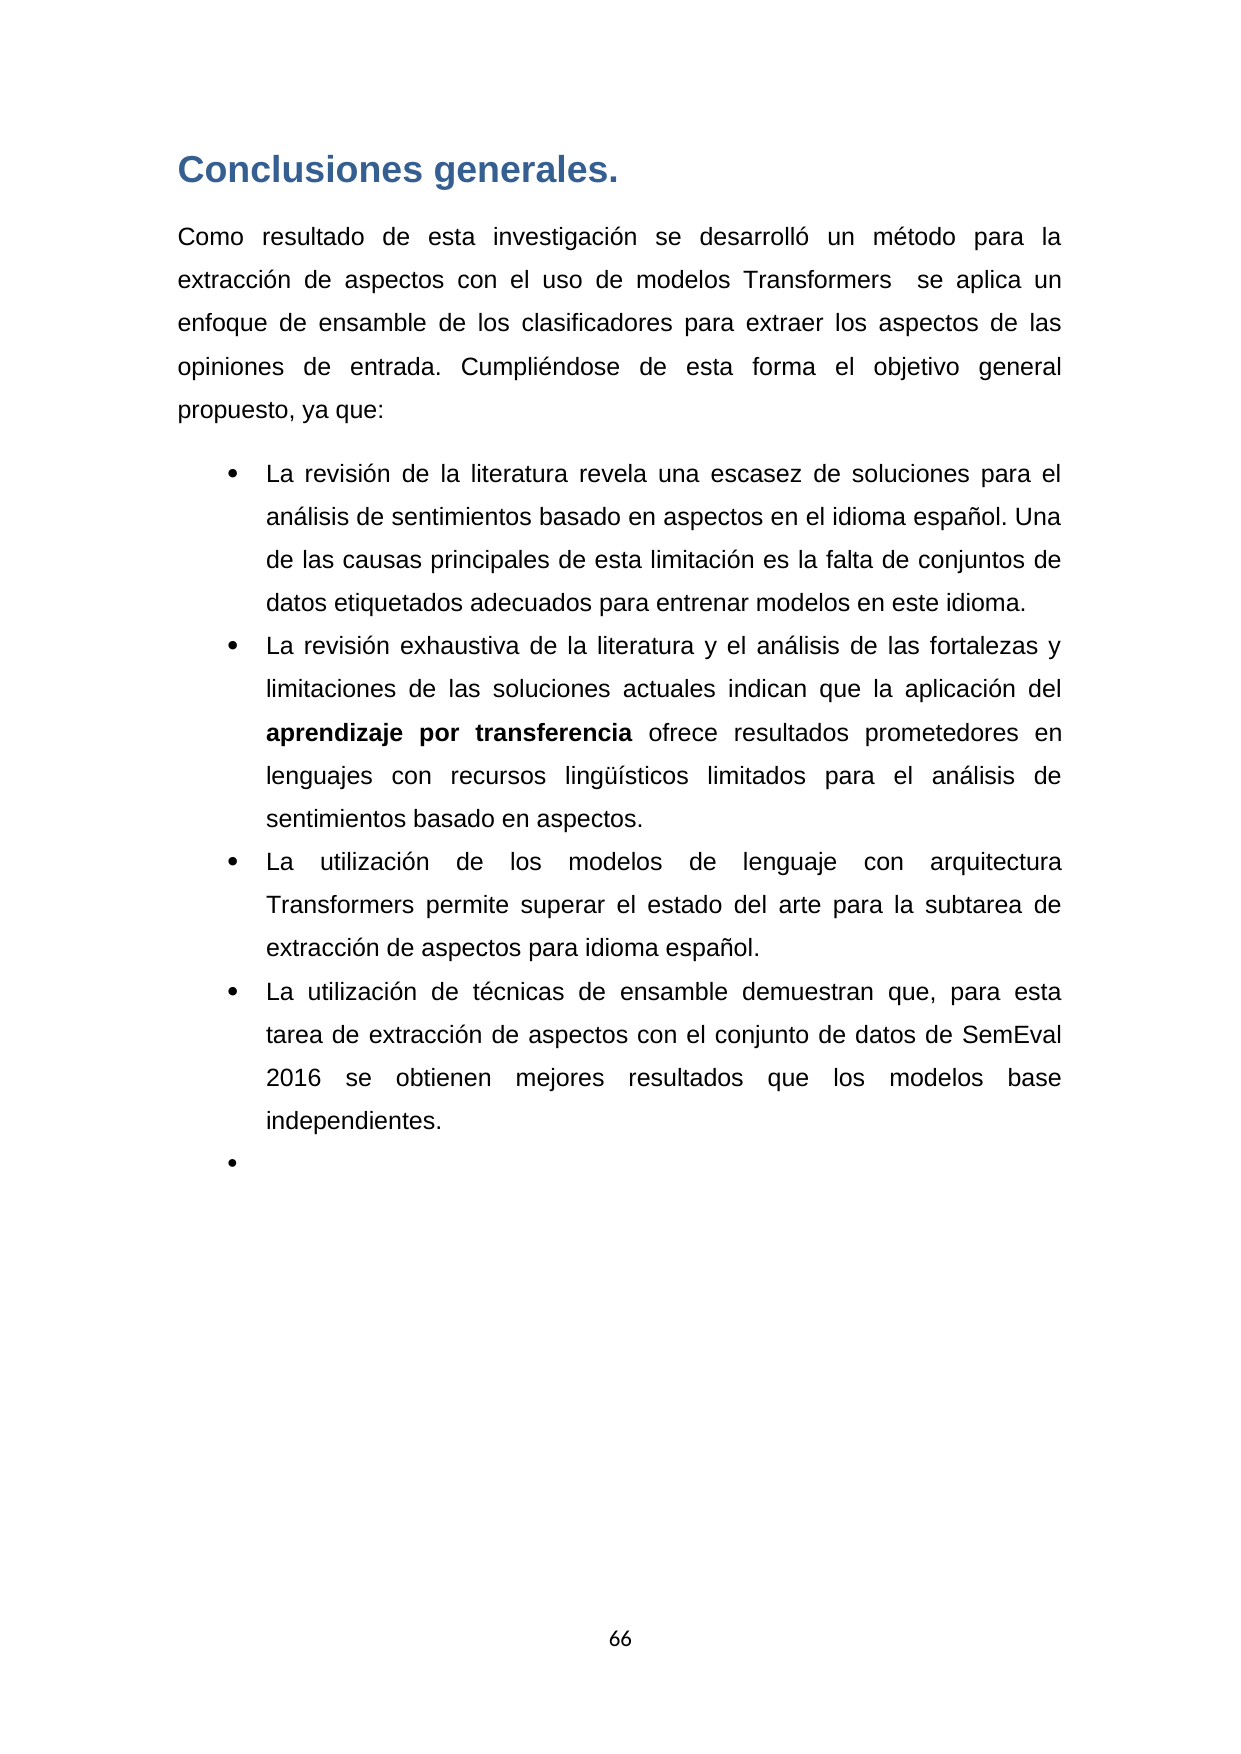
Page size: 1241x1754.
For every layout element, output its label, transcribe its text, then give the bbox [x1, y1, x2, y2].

list La revisión de la literatura revela una escasez de soluciones para el análisis de sentimientos basado en aspectos en el idioma español. Una de las causas principales de esta limitación es la falta de conjuntos de datos etiquetados adecuados para entrenar modelos en este idioma. [228, 459, 1063, 617]
text Como resultado de esta investigación se desarrolló un método para la extracción de aspectos con el uso de modelos Transformers se aplica un enfoque de ensamble de los clasificadores para extraer los aspectos de las opiniones de entrada. Cumpliéndose de esta forma el objetivo general propuesto, ya que: [177, 222, 1063, 423]
subtitle Conclusiones generales. [177, 148, 1063, 191]
list La revisión exhaustiva de la literatura y el análisis de las fortalezas y limitaciones de las soluciones actuales indican que la aplicación del aprendizaje por transferencia ofrece resultados prometedores en lenguajes con recursos lingüísticos limitados para el análisis de sentimientos basado en aspectos. [228, 631, 1063, 833]
list La utilización de técnicas de ensamble demuestran que, para esta tarea de extracción de aspectos con el conjunto de datos de SemEval 2016 se obtienen mejores resultados que los modelos base independientes. [228, 976, 1063, 1135]
list La utilización de los modelos de lenguaje con arquitectura Transformers permite superar el estado del arte para la subtarea de extracción de aspectos para idioma español. [228, 847, 1063, 962]
